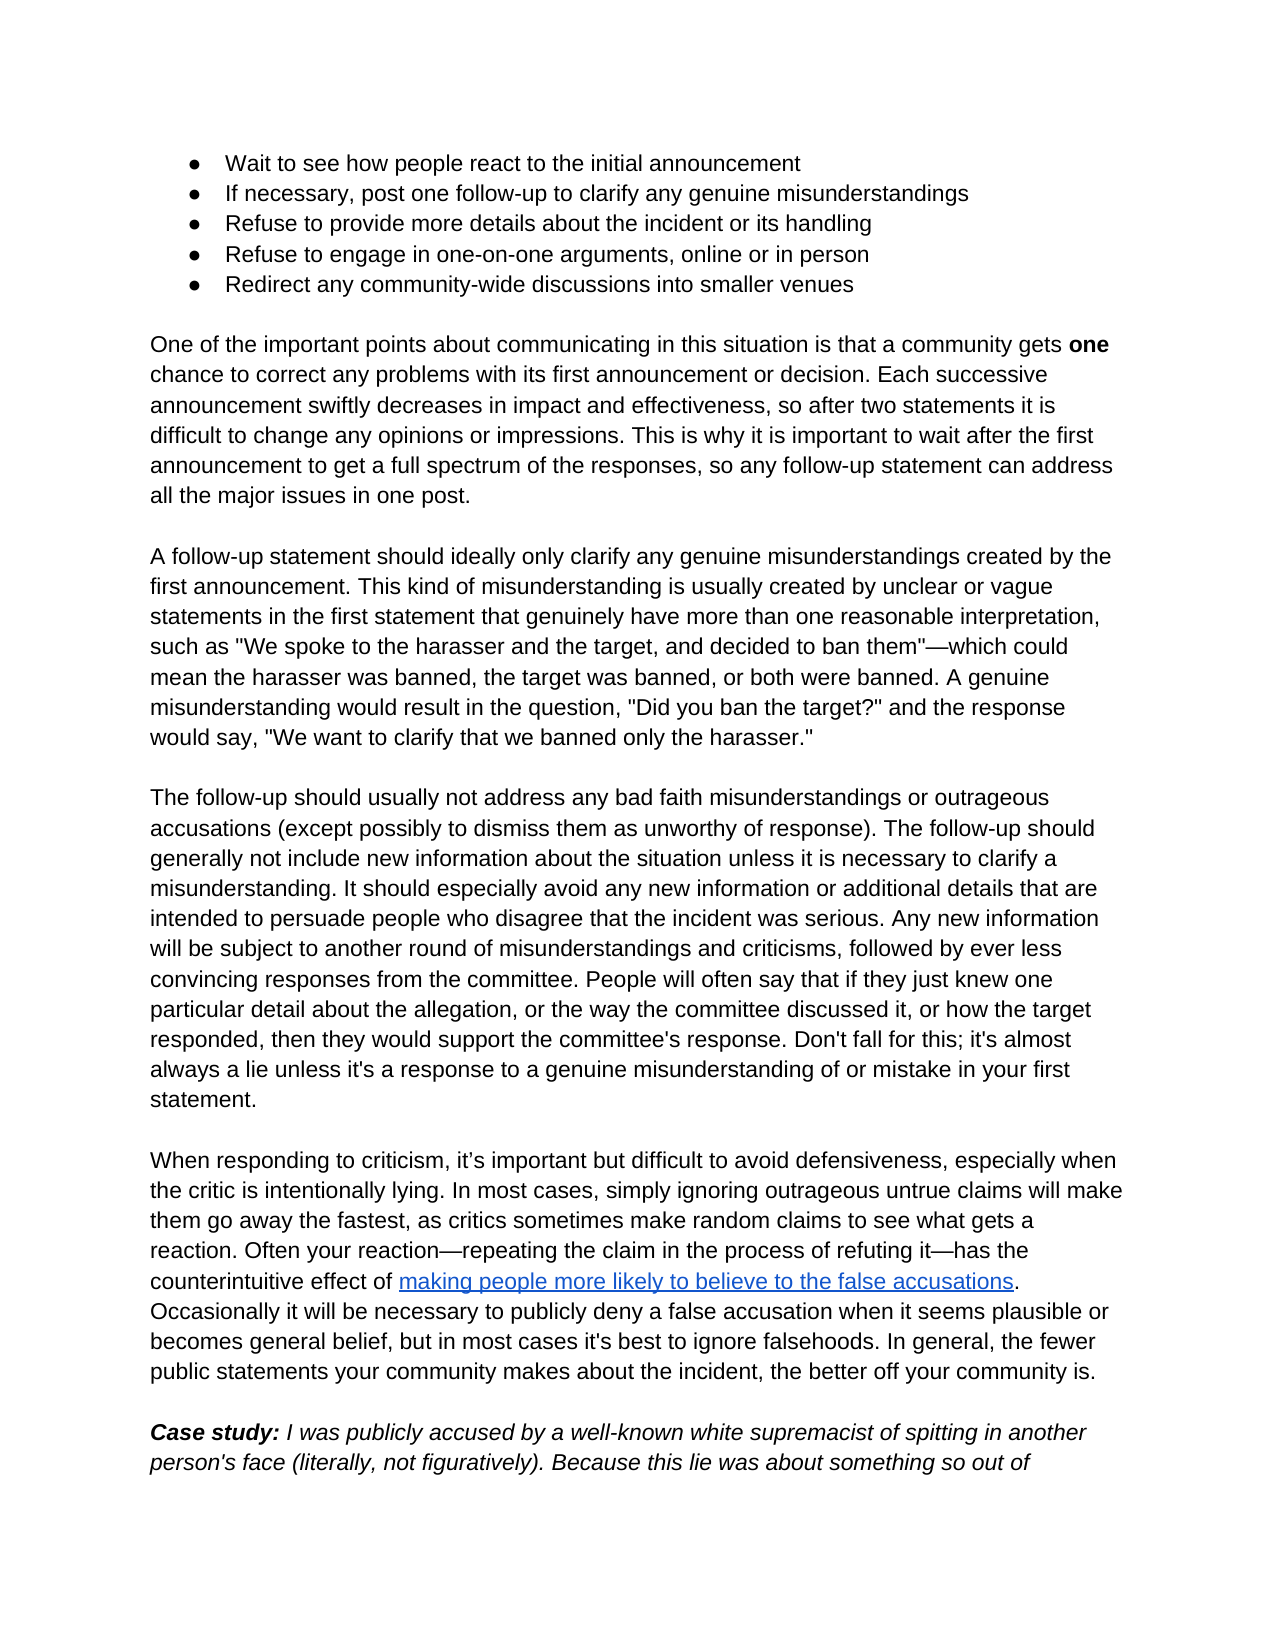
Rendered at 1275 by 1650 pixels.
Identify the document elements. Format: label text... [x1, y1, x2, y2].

text One of the important points about communicating in this situation is that a community gets one chance to correct any problems with its first announcement or decision. Each successive announcement swiftly decreases in impact and effectiveness, so after two statements it is difficult to change any opinions or impressions. This is why it is important to wait after the first announcement to get a full spectrum of the responses, so any follow-up statement can address all the major issues in one post. [150, 331, 1125, 509]
list Redirect any community-wide discussions into smaller venues [187, 271, 1125, 297]
list Refuse to provide more details about the incident or its handling [187, 210, 1125, 237]
list Wait to see how people react to the initial announcement [187, 150, 1125, 176]
text When responding to criticism, it’s important but difficult to avoid defensiveness, especially when the critic is intentionally lying. In most cases, simply ignoring outrageous untrue claims will make them go away the fastest, as critics sometimes make random claims to see what gets a reaction. Often your reaction—repeating the claim in the process of refuting it—has the counterintuitive effect of making people more likely to believe to the false accusations. Occasionally it will be necessary to publicly deny a false accusation when it seems plausible or becomes general belief, but in most cases it's best to ignore falsehoods. In general, the fewer public statements your community makes about the incident, the better off your community is. [150, 1147, 1125, 1385]
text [150, 1419, 1125, 1475]
list Refuse to engage in one-on-one arguments, online or in person [187, 241, 1125, 267]
text A follow-up statement should ideally only clarify any genuine misunderstandings created by the first announcement. This kind of misunderstanding is usually created by unclear or vague statements in the first statement that genuinely have more than one reasonable interpretation, such as "We spoke to the harasser and the target, and decided to ban them"—which could mean the harasser was banned, the target was banned, or both were banned. A genuine misunderstanding would result in the question, "Did you ban the target?" and the response would say, "We want to clarify that we banned only the harasser." [150, 543, 1125, 750]
list If necessary, post one follow-up to clarify any genuine misunderstandings [187, 180, 1125, 207]
text The follow-up should usually not address any bad faith misunderstandings or outrageous accusations (except possibly to dismiss them as unworthy of response). The follow-up should generally not include new information about the situation unless it is necessary to clarify a misunderstanding. It should especially avoid any new information or additional details that are intended to persuade people who disagree that the incident was serious. Any new information will be subject to another round of misunderstandings and criticisms, followed by ever less convincing responses from the committee. People will often say that if they just knew one particular detail about the allegation, or the way the committee discussed it, or how the target responded, then they would support the committee's response. Don't fall for this; it's almost always a lie unless it's a response to a genuine misunderstanding of or mistake in your first statement. [150, 784, 1125, 1113]
